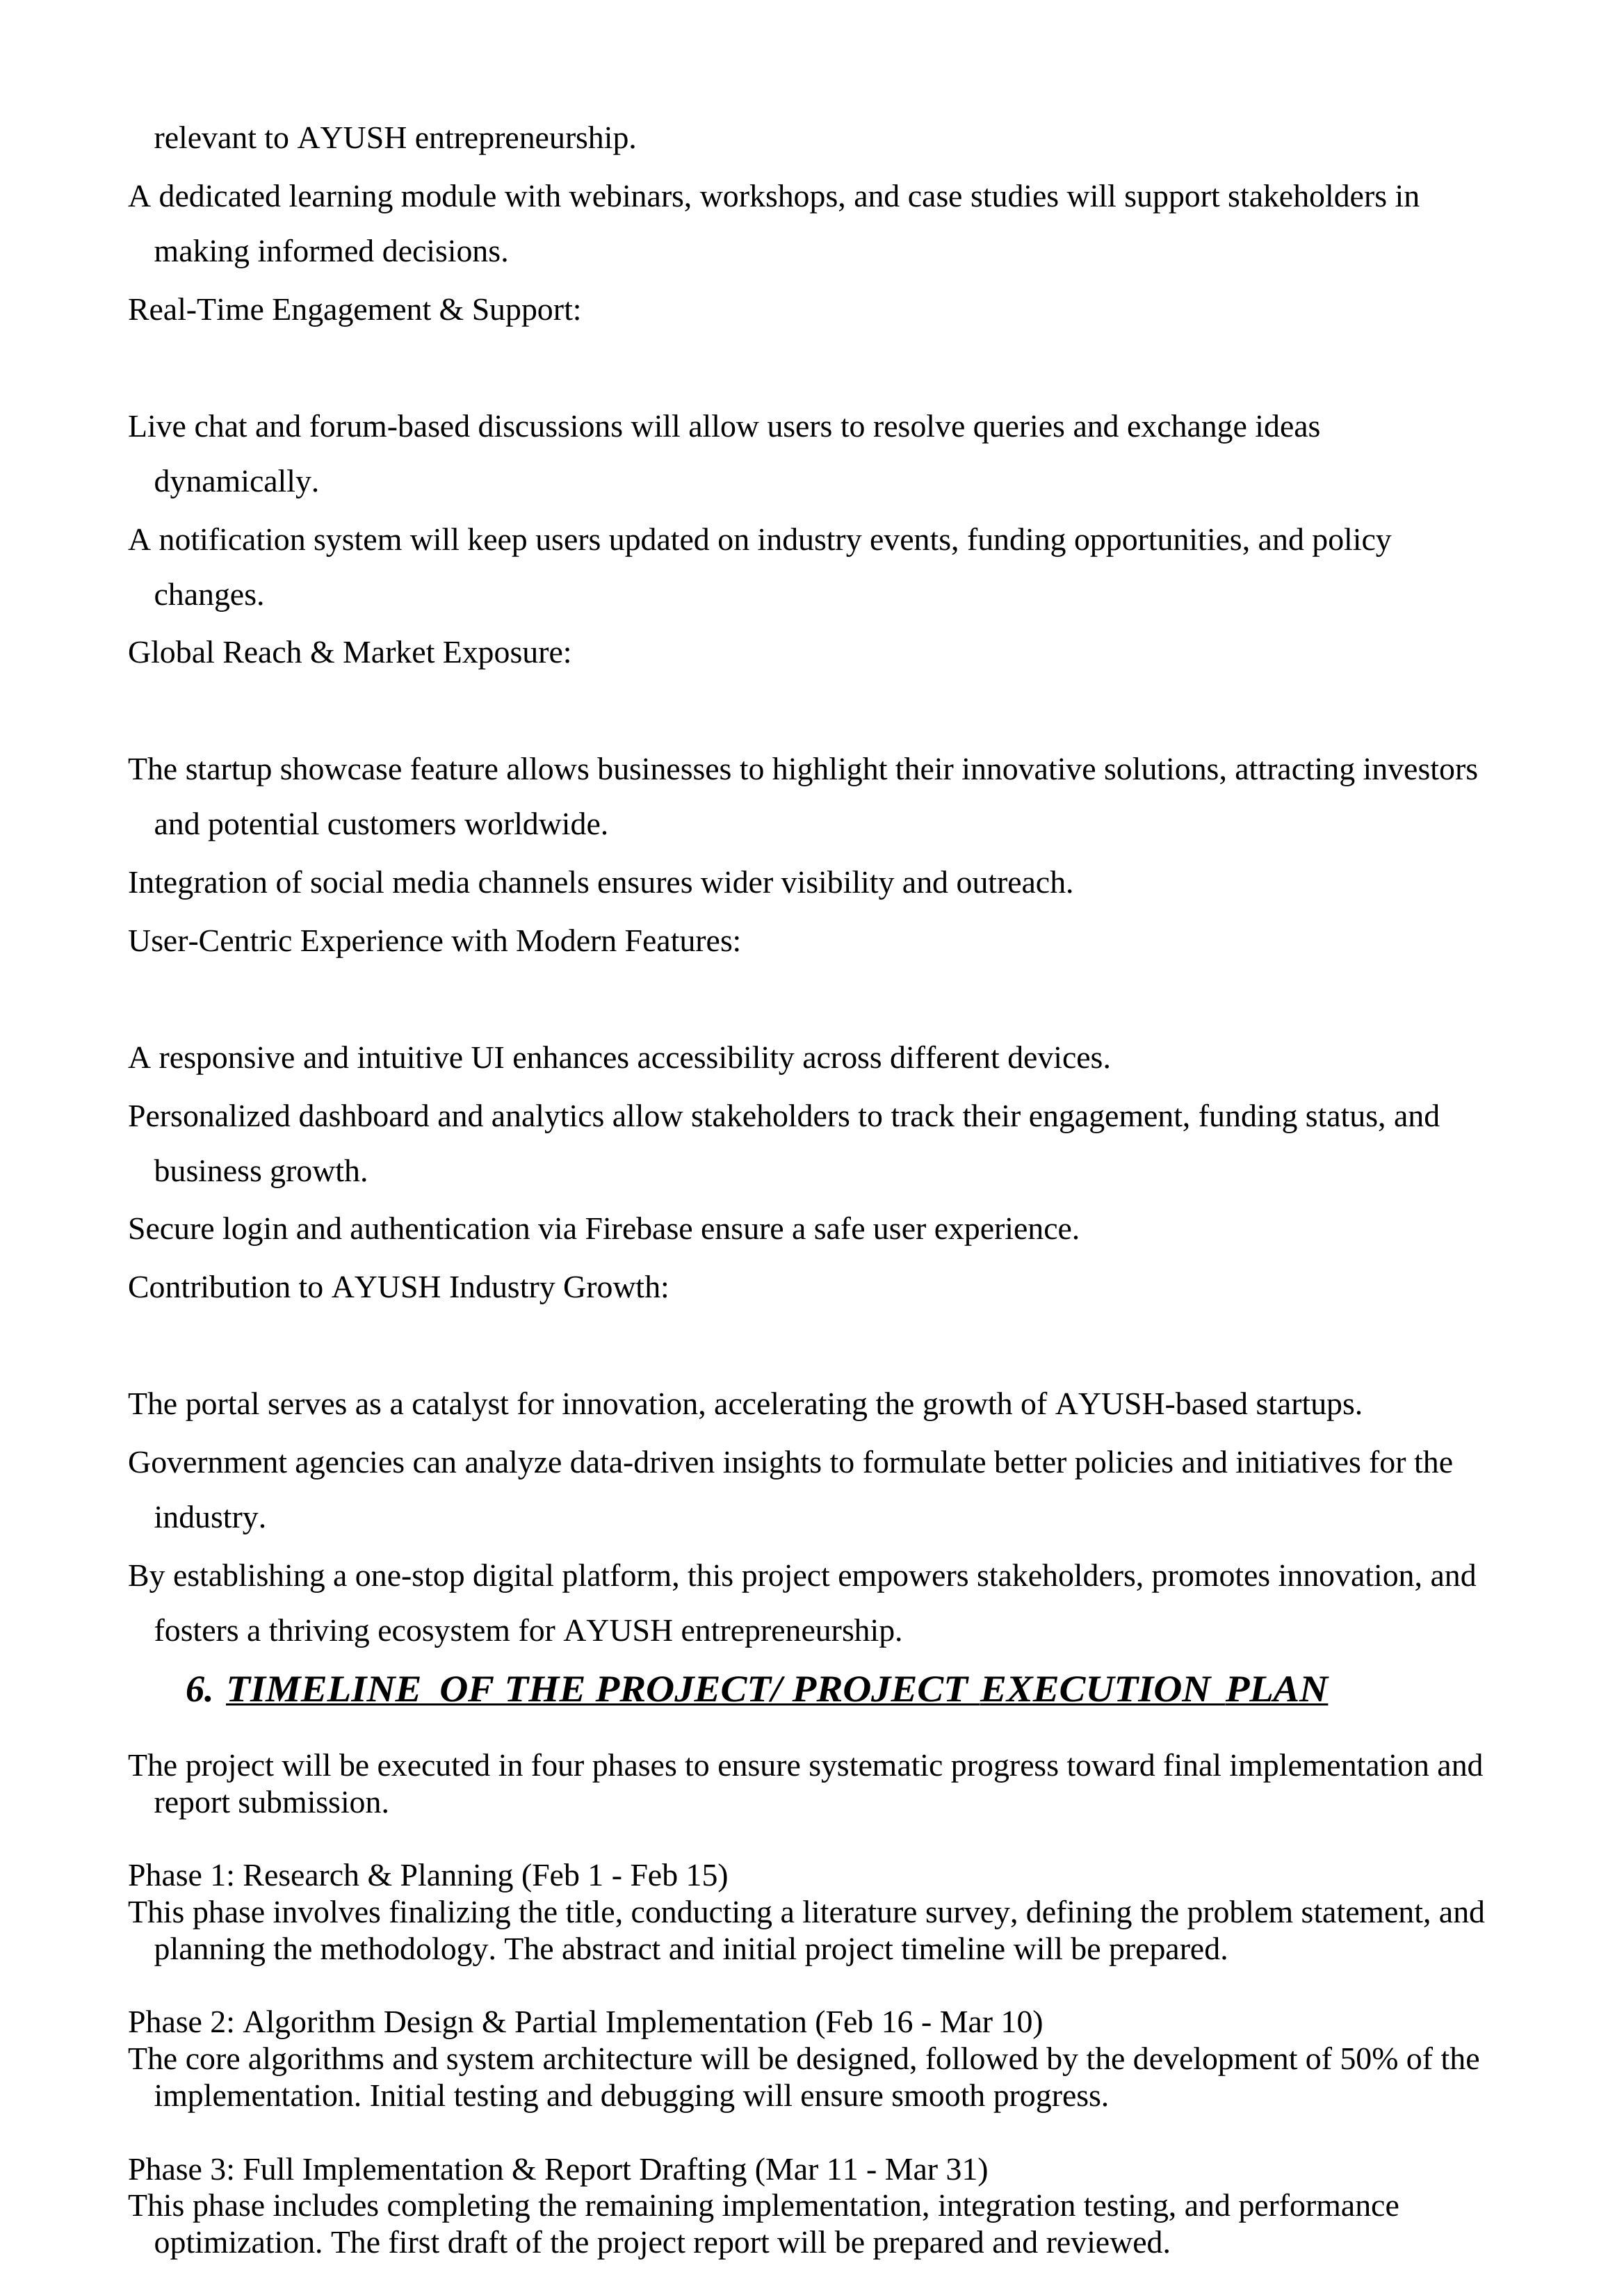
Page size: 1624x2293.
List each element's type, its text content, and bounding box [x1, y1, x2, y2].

text A responsive and intuitive UI enhances accessibility across different devices. [128, 1038, 1490, 1075]
text The startup showcase feature allows businesses to highlight their innovative solutions, attracting investors and potential customers worldwide. [128, 750, 1490, 842]
text A dedicated learning module with webinars, workshops, and case studies will support stakeholders in making informed decisions. [128, 177, 1490, 268]
text Integration of social media channels ensures wider visibility and outreach. [128, 864, 1490, 900]
text Phase 1: Research & Planning (Feb 1 - Feb 15) [128, 1856, 1490, 1893]
text Government agencies can analyze data-driven insights to formulate better policies and initiatives for the industry. [128, 1443, 1490, 1534]
text Phase 2: Algorithm Design & Partial Implementation (Feb 16 - Mar 10) [128, 2003, 1490, 2040]
text The project will be executed in four phases to ensure systematic progress toward final implementation and report submission. [128, 1747, 1490, 1820]
text Secure login and authentication via Firebase ensure a safe user experience. [128, 1210, 1490, 1247]
text Contribution to AYUSH Industry Growth: [128, 1268, 1490, 1305]
text Personalized dashboard and analytics allow stakeholders to track their engagement, funding status, and business growth. [128, 1096, 1490, 1188]
text User-Centric Experience with Modern Features: [128, 922, 1490, 958]
text This phase includes completing the remaining implementation, integration testing, and performance optimization. The first draft of the project report will be prepared and reviewed. [128, 2187, 1490, 2260]
text This phase involves finalizing the title, conducting a literature survey, defining the problem statement, and planning the methodology. The abstract and initial project timeline will be prepared. [128, 1893, 1490, 1966]
text Real-Time Engagement & Support: [128, 291, 1490, 327]
text A notification system will keep users updated on industry events, funding opportunities, and policy changes. [128, 520, 1490, 612]
text The core algorithms and system architecture will be designed, followed by the development of 50% of the implementation. Initial testing and debugging will ensure smooth progress. [128, 2040, 1490, 2113]
text Phase 3: Full Implementation & Report Drafting (Mar 11 - Mar 31) [128, 2150, 1490, 2187]
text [128, 119, 1490, 155]
text The portal serves as a catalyst for innovation, accelerating the growth of AYUSH-based startups. [128, 1385, 1490, 1421]
text Live chat and forum-based discussions will allow users to resolve queries and exchange ideas dynamically. [128, 407, 1490, 499]
text Global Reach & Market Exposure: [128, 633, 1490, 670]
text By establishing a one-stop digital platform, this project empowers stakeholders, promotes innovation, and fosters a thriving ecosystem for AYUSH entrepreneurship. [128, 1556, 1490, 1648]
subtitle TIMELINE OF THE PROJECT/ PROJECT EXECUTION PLAN [186, 1667, 1490, 1710]
